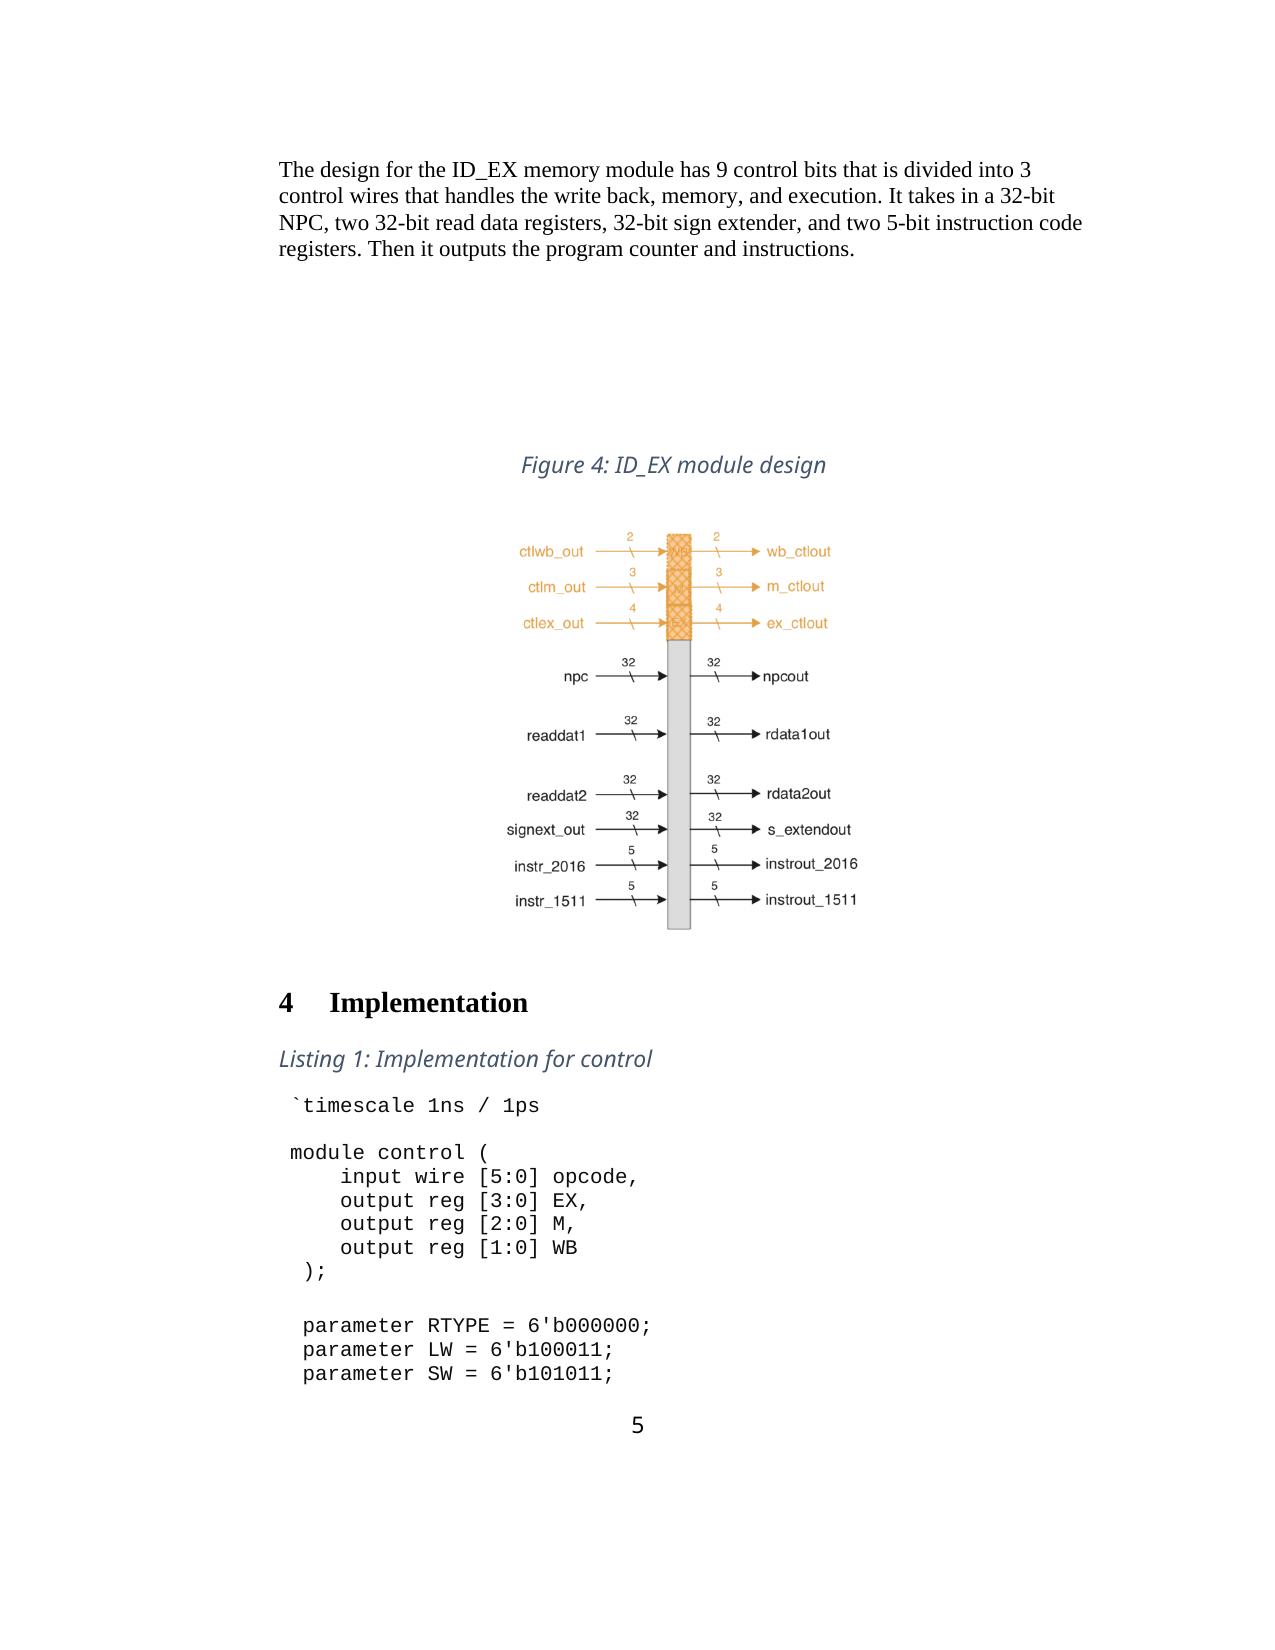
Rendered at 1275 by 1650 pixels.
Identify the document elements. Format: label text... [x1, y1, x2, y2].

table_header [279, 1095, 1096, 1386]
subtitle Implementation [279, 985, 1096, 1018]
text Listing 1: Implementation for control [204, 1043, 1096, 1074]
picture [504, 526, 871, 949]
text Figure 4: ID_EX module design [179, 449, 1096, 480]
text The design for the ID_EX memory module has 9 control bits that is divided into 3 control wires that handles the write back, memory, and execution. It takes in a 32-bit NPC, two 32-bit read data registers, 32-bit sign extender, and two 5-bit instruction code registers. Then it outputs the program counter and instructions. [279, 156, 1096, 262]
